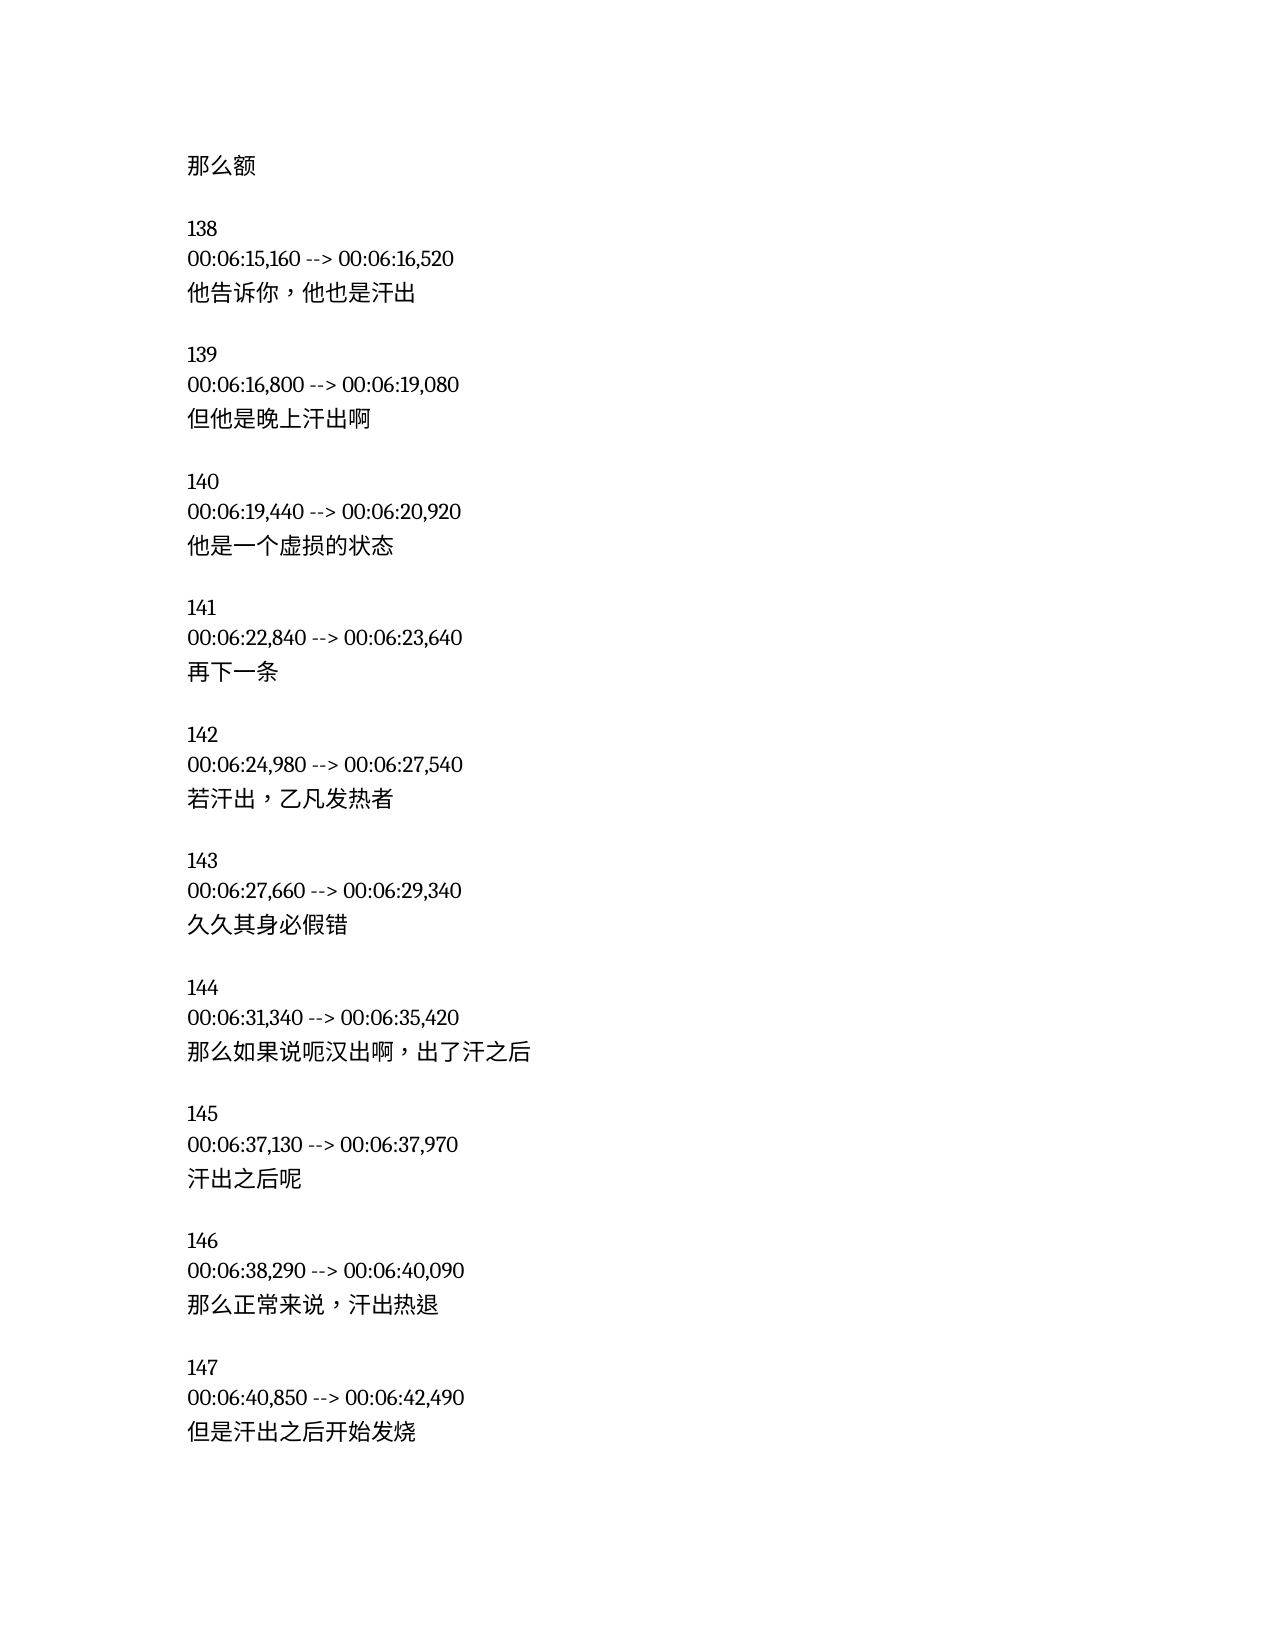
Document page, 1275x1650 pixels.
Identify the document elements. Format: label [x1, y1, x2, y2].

text [187, 150, 1087, 1477]
